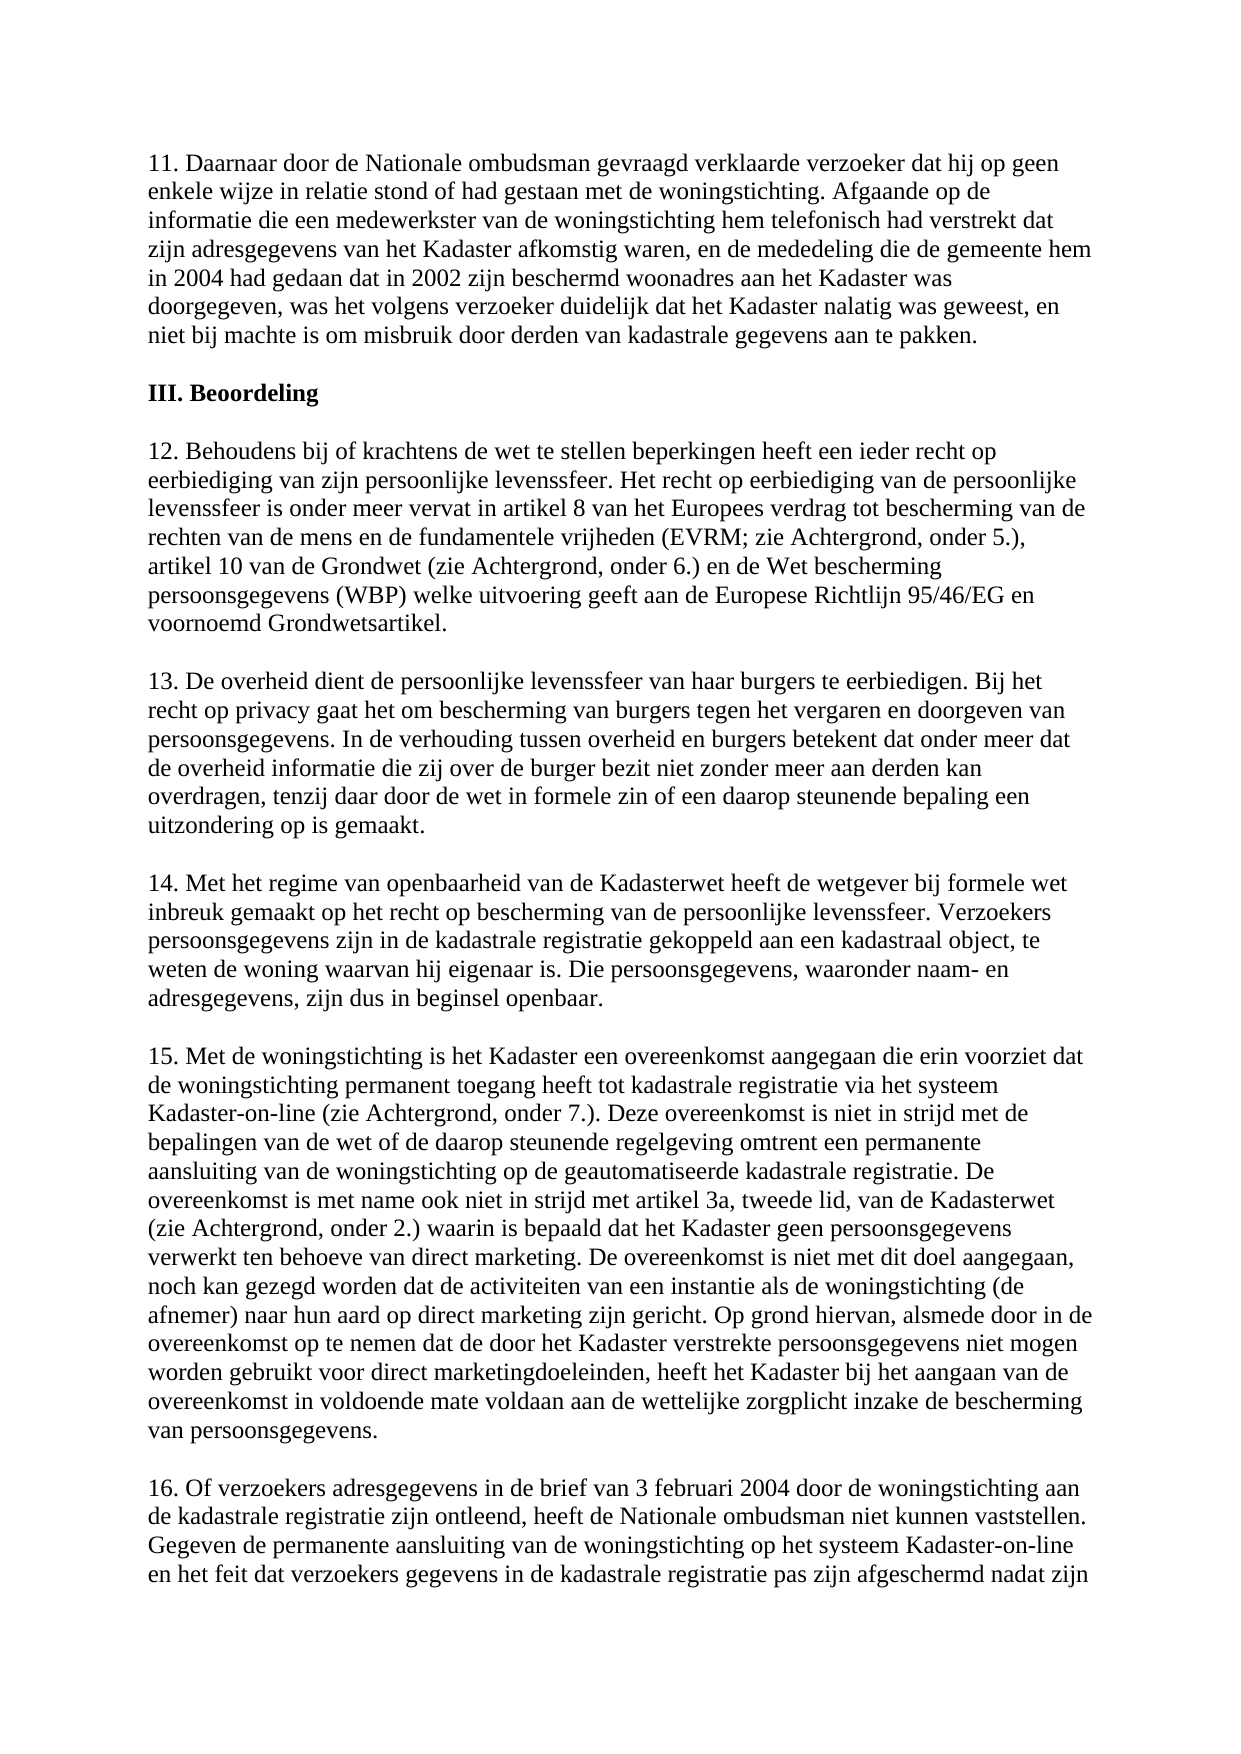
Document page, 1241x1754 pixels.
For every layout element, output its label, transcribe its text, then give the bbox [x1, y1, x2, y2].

text 12. Behoudens bij of krachtens de wet te stellen beperkingen heeft een ieder recht op eerbiediging van zijn persoonlijke levenssfeer. Het recht op eerbiediging van de persoonlijke levenssfeer is onder meer vervat in artikel 8 van het Europees verdrag tot bescherming van de rechten van de mens en de fundamentele vrijheden (EVRM; zie Achtergrond, onder 5.), artikel 10 van de Grondwet (zie Achtergrond, onder 6.) en de Wet bescherming persoonsgegevens (WBP) welke uitvoering geeft aan de Europese Richtlijn 95/46/EG en voornoemd Grondwetsartikel. [148, 436, 1093, 637]
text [148, 1473, 1093, 1588]
text 13. De overheid dient de persoonlijke levenssfeer van haar burgers te eerbiedigen. Bij het recht op privacy gaat het om bescherming van burgers tegen het vergaren en doorgeven van persoonsgegevens. In de verhouding tussen overheid en burgers betekent dat onder meer dat de overheid informatie die zij over de burger bezit niet zonder meer aan derden kan overdragen, tenzij daar door de wet in formele zin of een daarop steunende bepaling een uitzondering op is gemaakt. [148, 666, 1093, 839]
text III. Beoordeling [148, 378, 1093, 407]
text 11. Daarnaar door de Nationale ombudsman gevraagd verklaarde verzoeker dat hij op geen enkele wijze in relatie stond of had gestaan met de woningstichting. Afgaande op de informatie die een medewerkster van de woningstichting hem telefonisch had verstrekt dat zijn adresgegevens van het Kadaster afkomstig waren, en de mededeling die de gemeente hem in 2004 had gedaan dat in 2002 zijn beschermd woonadres aan het Kadaster was doorgegeven, was het volgens verzoeker duidelijk dat het Kadaster nalatig was geweest, en niet bij machte is om misbruik door derden van kadastrale gegevens aan te pakken. [148, 148, 1093, 349]
text 15. Met de woningstichting is het Kadaster een overeenkomst aangegaan die erin voorziet dat de woningstichting permanent toegang heeft tot kadastrale registratie via het systeem Kadaster-on-line (zie Achtergrond, onder 7.). Deze overeenkomst is niet in strijd met de bepalingen van de wet of de daarop steunende regelgeving omtrent een permanente aansluiting van de woningstichting op de geautomatiseerde kadastrale registratie. De overeenkomst is met name ook niet in strijd met artikel 3a, tweede lid, van de Kadasterwet (zie Achtergrond, onder 2.) waarin is bepaald dat het Kadaster geen persoonsgegevens verwerkt ten behoeve van direct marketing. De overeenkomst is niet met dit doel aangegaan, noch kan gezegd worden dat de activiteiten van een instantie als de woningstichting (de afnemer) naar hun aard op direct marketing zijn gericht. Op grond hiervan, alsmede door in de overeenkomst op te nemen dat de door het Kadaster verstrekte persoonsgegevens niet mogen worden gebruikt voor direct marketingdoeleinden, heeft het Kadaster bij het aangaan van de overeenkomst in voldoende mate voldaan aan de wettelijke zorgplicht inzake de bescherming van persoonsgegevens. [148, 1041, 1093, 1443]
text 14. Met het regime van openbaarheid van de Kadasterwet heeft de wetgever bij formele wet inbreuk gemaakt op het recht op bescherming van de persoonlijke levenssfeer. Verzoekers persoonsgegevens zijn in de kadastrale registratie gekoppeld aan een kadastraal object, te weten de woning waarvan hij eigenaar is. Die persoonsgegevens, waaronder naam- en adresgegevens, zijn dus in beginsel openbaar. [148, 868, 1093, 1012]
